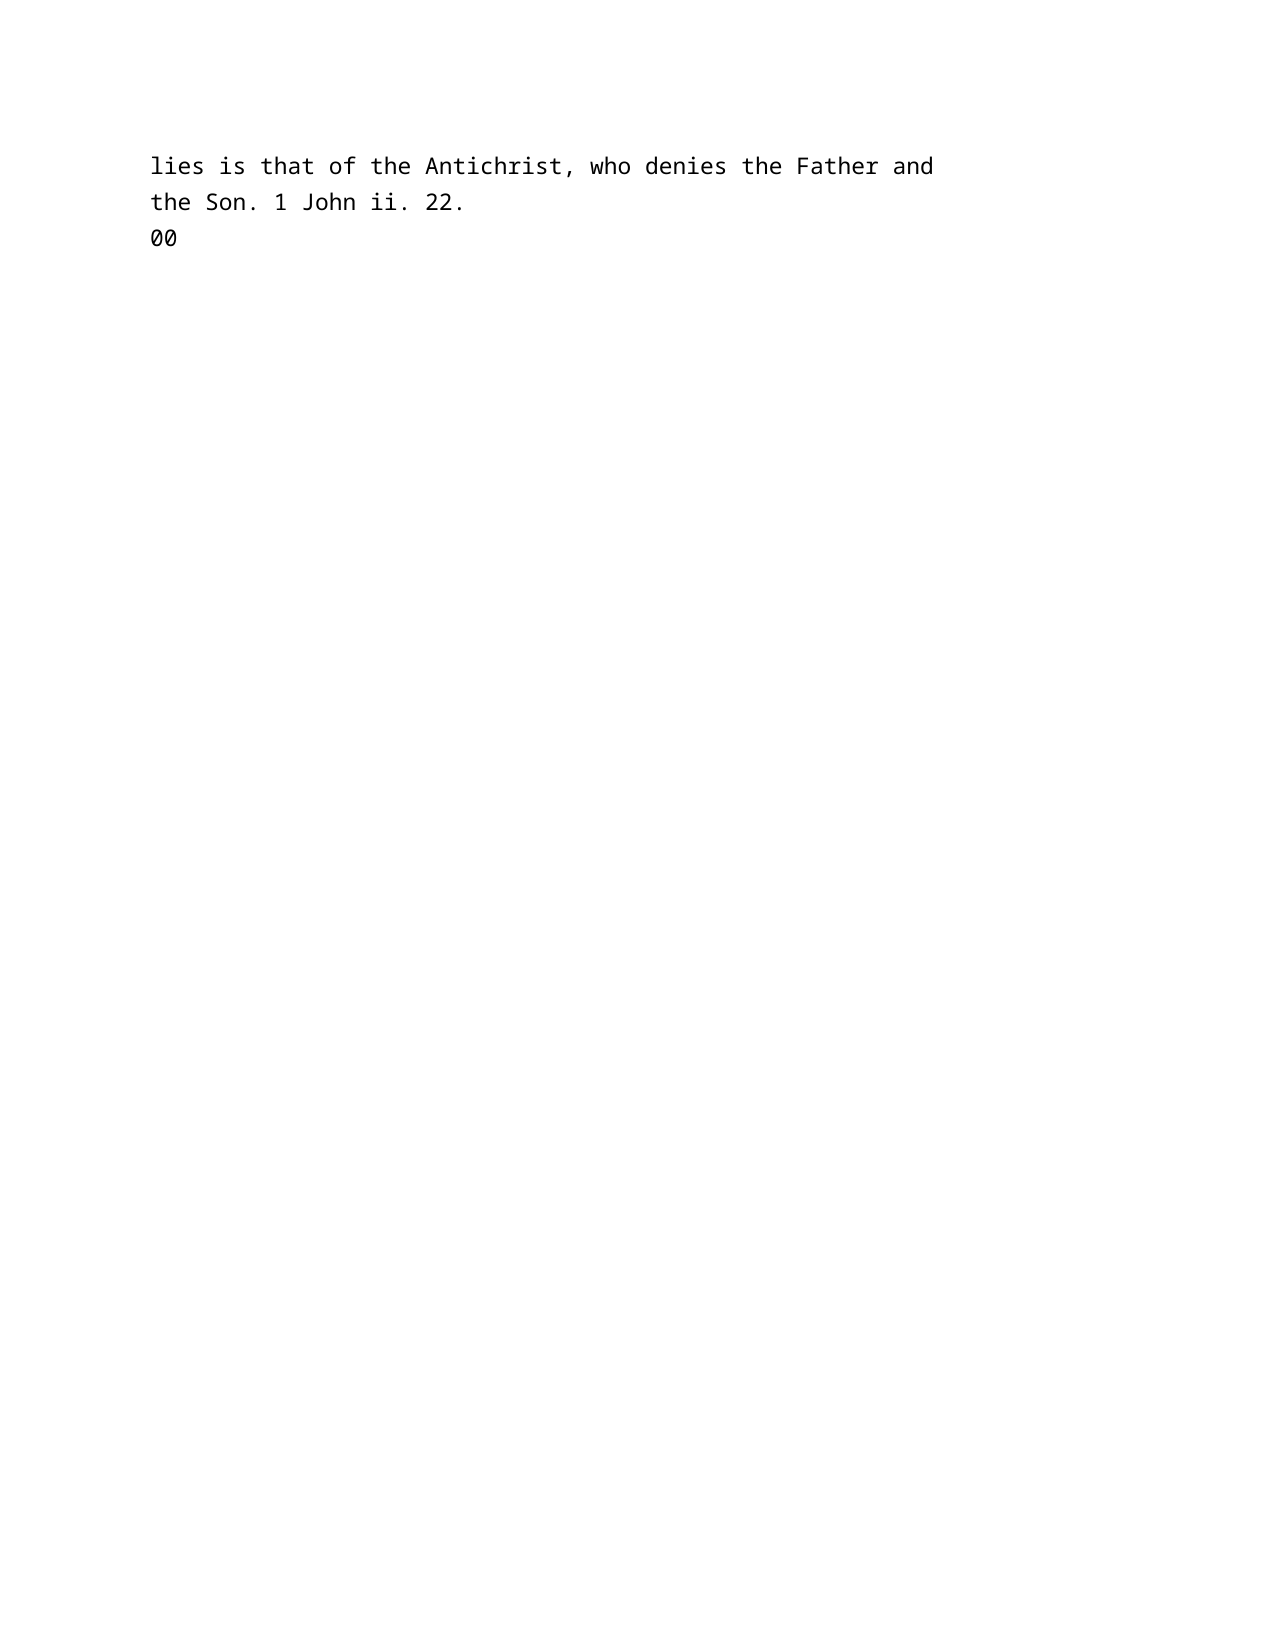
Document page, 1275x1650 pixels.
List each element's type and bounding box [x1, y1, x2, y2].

text [150, 150, 1125, 283]
